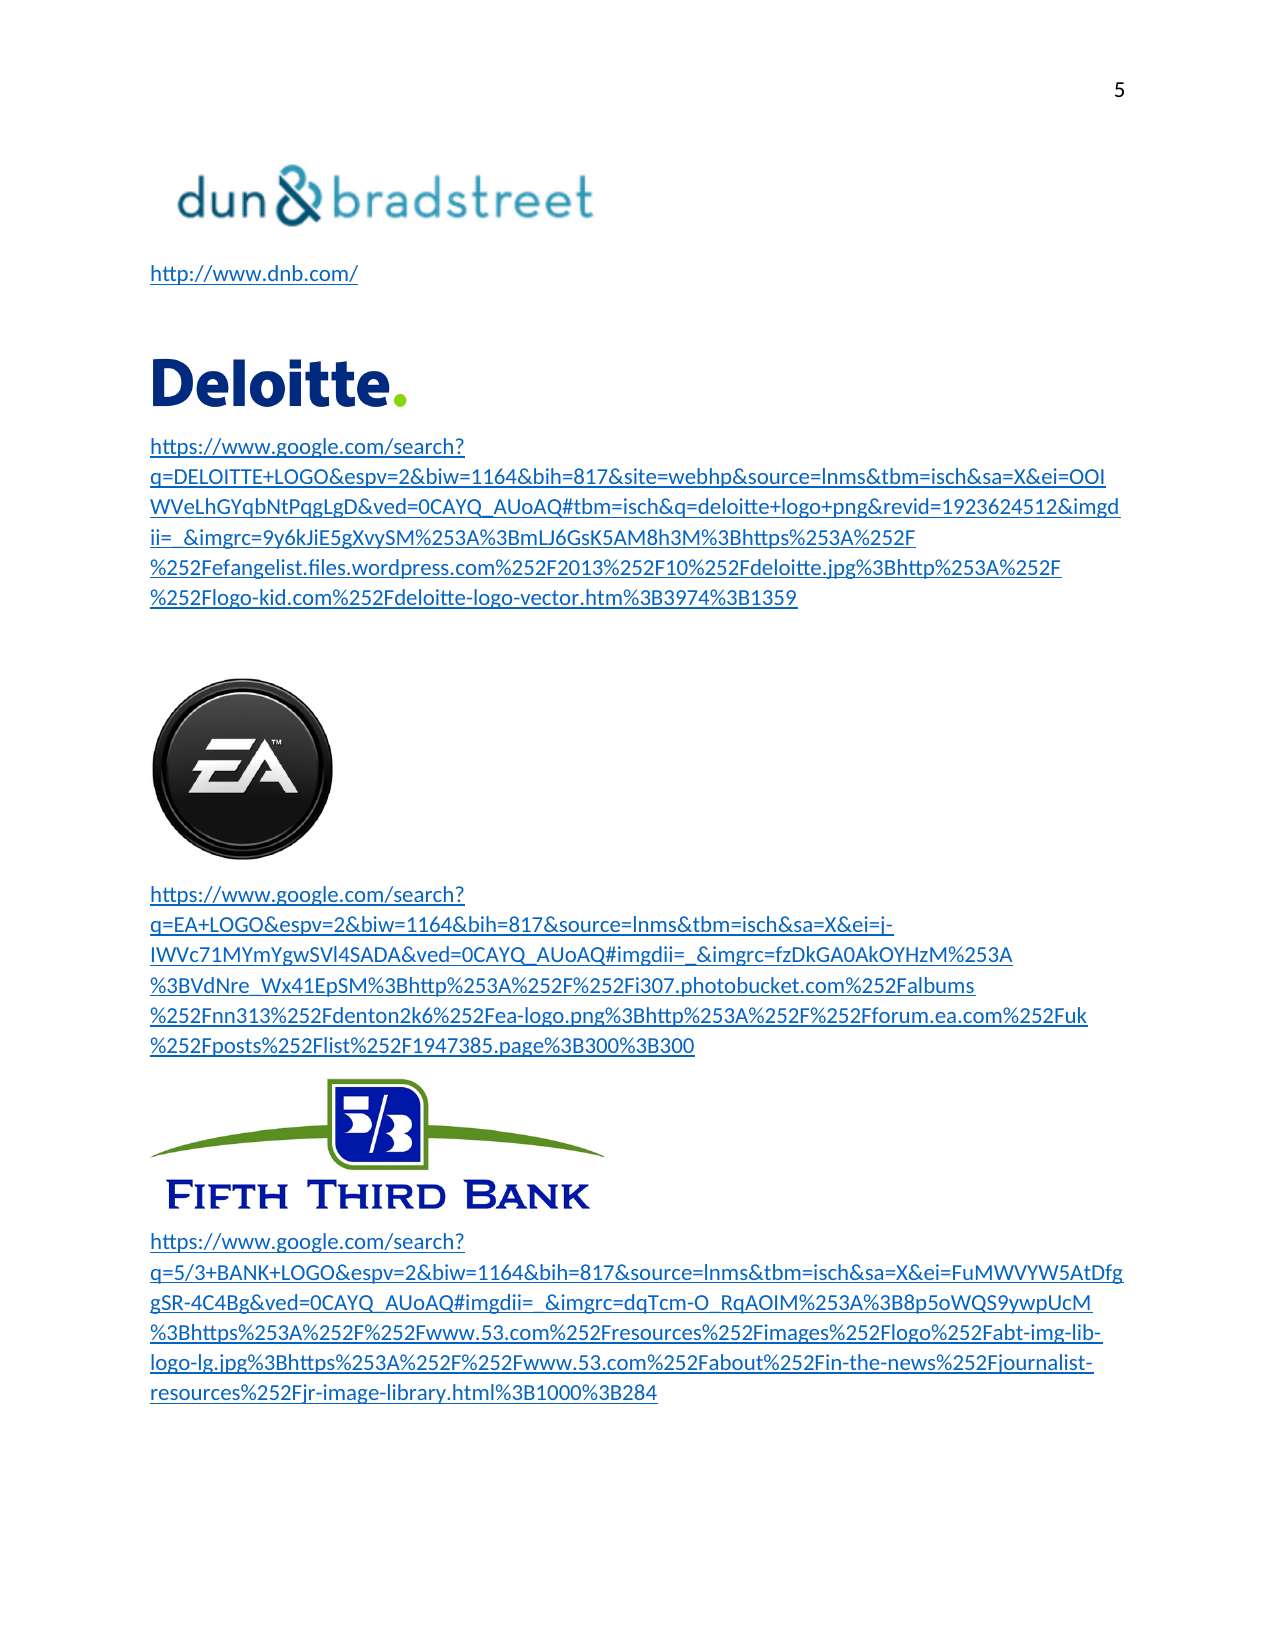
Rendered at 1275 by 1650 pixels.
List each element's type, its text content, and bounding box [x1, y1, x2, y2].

picture [150, 353, 410, 414]
text http://www.dnb.com/ [150, 259, 1125, 287]
picture [150, 150, 604, 241]
picture [150, 1078, 605, 1209]
text https://www.google.com/search?q=DELOITTE+LOGO&espv=2&biw=1164&bih=817&site=webhp&source=lnms&tbm=isch&sa=X&ei=OOIWVeLhGYqbNtPqgLgD&ved=0CAYQ_AUoAQ#tbm=isch&q=deloitte+logo+png&revid=1923624512&imgdii=_&imgrc=9y6kJiE5gXvySM%253A%3BmLJ6GsK5AM8h3M%3Bhttps%253A%252F%252Fefangelist.files.wordpress.com%252F2013%252F10%252Fdeloitte.jpg%3Bhttp%253A%252F%252Flogo-kid.com%252Fdeloitte-logo-vector.htm%3B3974%3B1359 [150, 432, 1125, 611]
picture [150, 676, 333, 862]
text https://www.google.com/search?q=5/3+BANK+LOGO&espv=2&biw=1164&bih=817&source=lnms&tbm=isch&sa=X&ei=FuMWVYW5AtDfggSR-4C4Bg&ved=0CAYQ_AUoAQ#imgdii=_&imgrc=dqTcm-O_RqAOIM%253A%3B8p5oWQS9ywpUcM%3Bhttps%253A%252F%252Fwww.53.com%252Fresources%252Fimages%252Flogo%252Fabt-img-lib-logo-lg.jpg%3Bhttps%253A%252F%252Fwww.53.com%252Fabout%252Fin-the-news%252Fjournalist-resources%252Fjr-image-library.html%3B1000%3B284 [150, 1227, 1125, 1407]
text https://www.google.com/search?q=EA+LOGO&espv=2&biw=1164&bih=817&source=lnms&tbm=isch&sa=X&ei=j-IWVc71MYmYgwSVl4SADA&ved=0CAYQ_AUoAQ#imgdii=_&imgrc=fzDkGA0AkOYHzM%253A%3BVdNre_Wx41EpSM%3Bhttp%253A%252F%252Fi307.photobucket.com%252Falbums%252Fnn313%252Fdenton2k6%252Fea-logo.png%3Bhttp%253A%252F%252Fforum.ea.com%252Fuk%252Fposts%252Flist%252F1947385.page%3B300%3B300 [150, 880, 1125, 1059]
